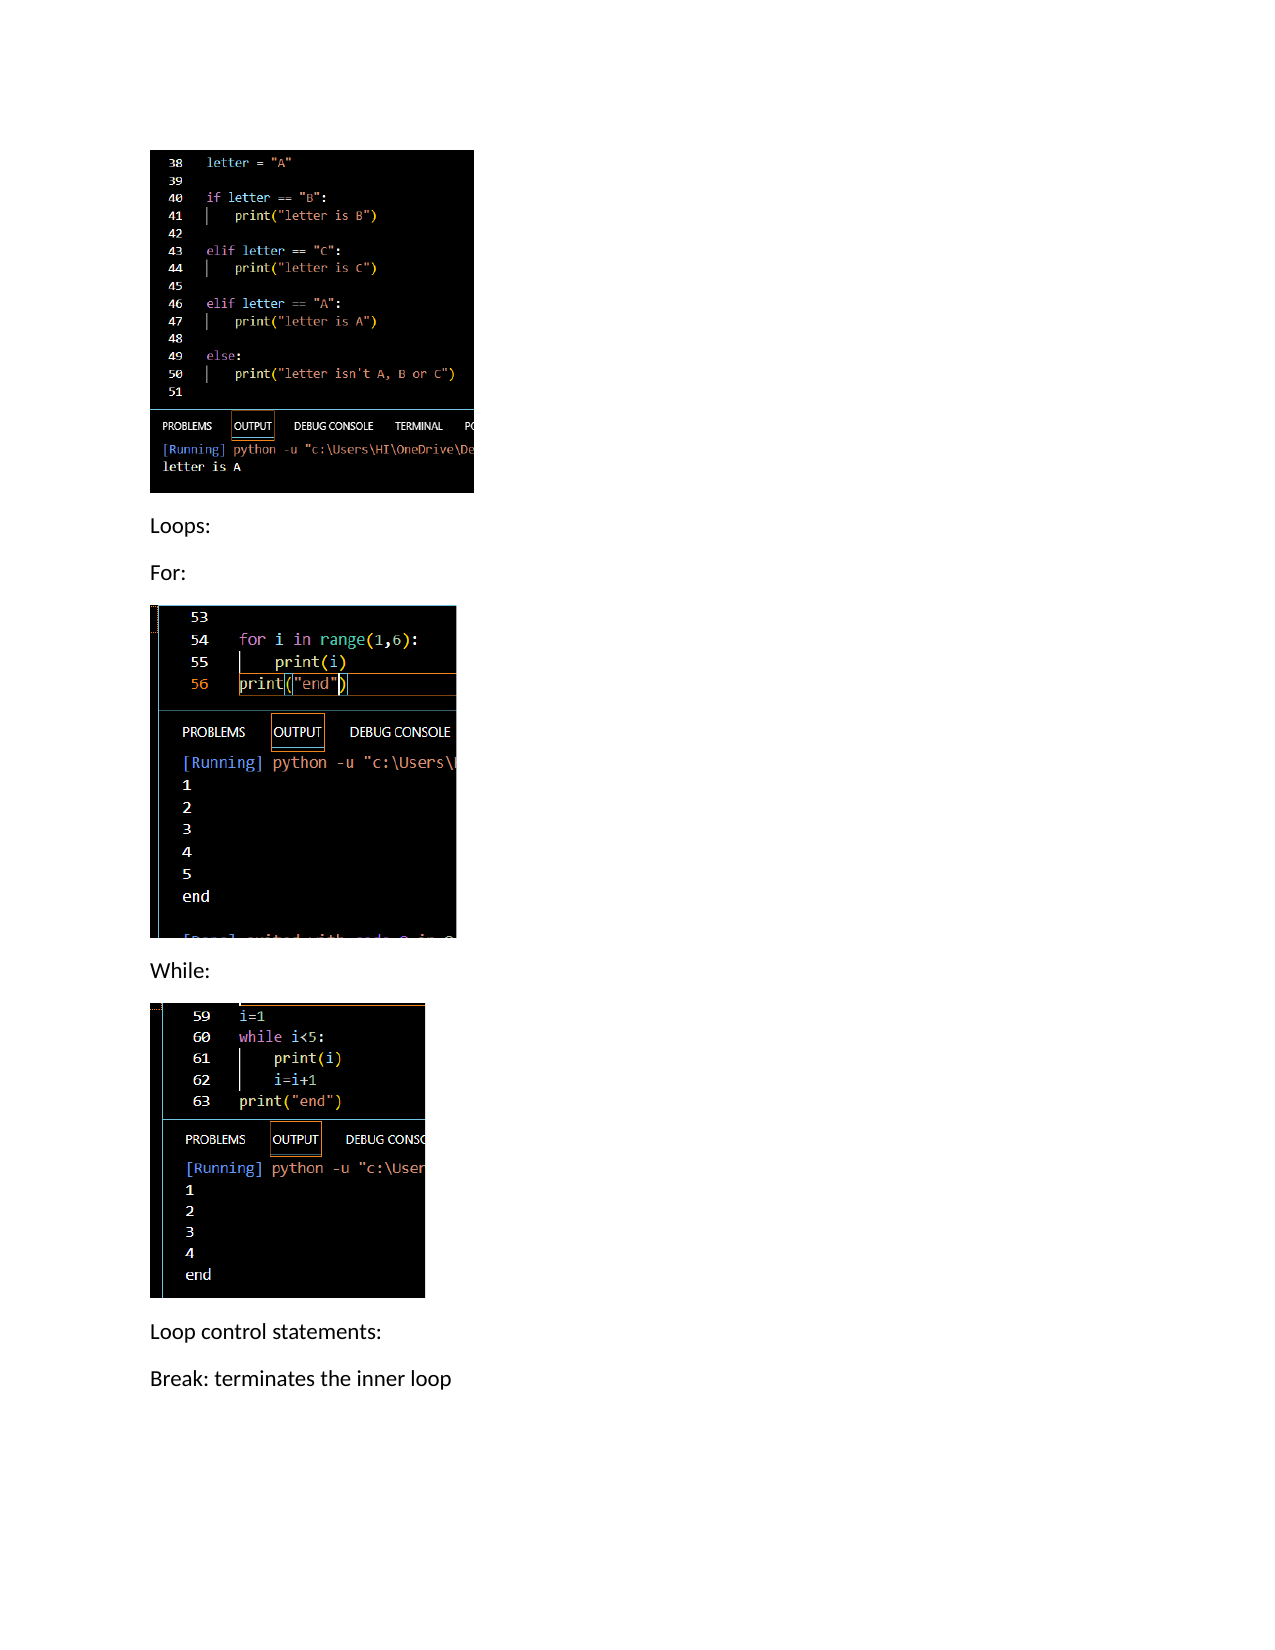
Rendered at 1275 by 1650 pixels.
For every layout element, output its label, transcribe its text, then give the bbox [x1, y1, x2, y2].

picture [150, 1003, 426, 1298]
text Break: terminates the inner loop [150, 1364, 1125, 1392]
text While: [150, 956, 1125, 984]
picture [150, 150, 474, 493]
text Loops: [150, 511, 1125, 539]
text For: [150, 558, 1125, 586]
picture [150, 605, 457, 938]
text Loop control statements: [150, 1317, 1125, 1345]
